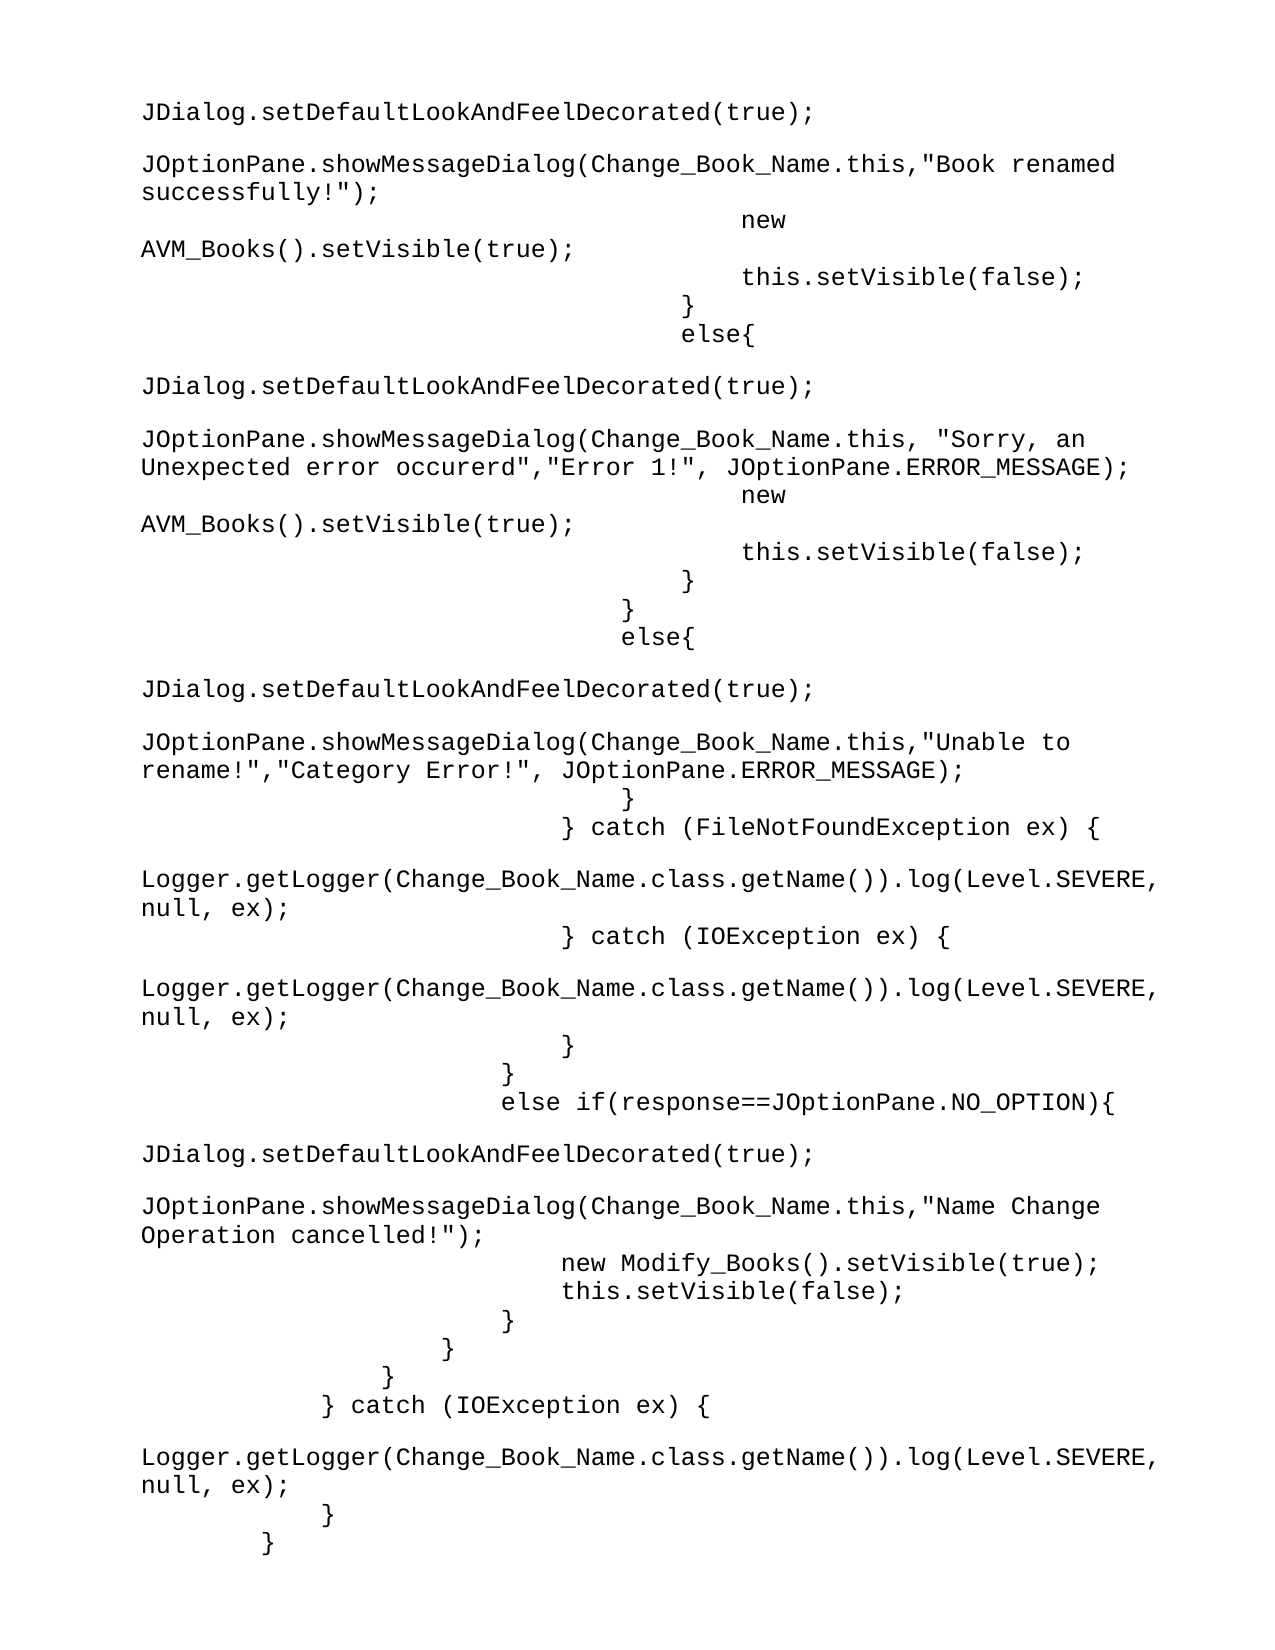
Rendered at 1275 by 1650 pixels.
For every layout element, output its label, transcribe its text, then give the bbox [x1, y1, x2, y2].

text this.setVisible(false); [141, 539, 1200, 568]
text JDialog.setDefaultLookAndFeelDecorated(true); [141, 75, 1200, 127]
text } [141, 1530, 1200, 1558]
text } [141, 596, 1200, 624]
text JDialog.setDefaultLookAndFeelDecorated(true); [141, 653, 1200, 705]
text } [141, 1032, 1200, 1061]
text else{ [141, 624, 1200, 653]
text new AVM_Books().setVisible(true); [141, 483, 1200, 539]
text this.setVisible(false); [141, 1279, 1200, 1307]
text } [141, 1336, 1200, 1364]
text JOptionPane.showMessageDialog(Change_Book_Name.this, "Sorry, an Unexpected error occurerd","Error 1!", JOptionPane.ERROR_MESSAGE); [141, 402, 1200, 483]
text JDialog.setDefaultLookAndFeelDecorated(true); [141, 350, 1200, 402]
text } catch (FileNotFoundException ex) { [141, 814, 1200, 843]
text JDialog.setDefaultLookAndFeelDecorated(true); [141, 1117, 1200, 1170]
text JOptionPane.showMessageDialog(Change_Book_Name.this,"Unable to rename!","Category Error!", JOptionPane.ERROR_MESSAGE); [141, 705, 1200, 786]
text } [141, 568, 1200, 596]
text JOptionPane.showMessageDialog(Change_Book_Name.this,"Book renamed successfully!"); [141, 127, 1200, 208]
text this.setVisible(false); [141, 265, 1200, 293]
text Logger.getLogger(Change_Book_Name.class.getName()).log(Level.SEVERE, null, ex); [141, 843, 1200, 923]
text Logger.getLogger(Change_Book_Name.class.getName()).log(Level.SEVERE, null, ex); [141, 952, 1200, 1032]
text else{ [141, 321, 1200, 350]
text } [141, 1307, 1200, 1336]
text Logger.getLogger(Change_Book_Name.class.getName()).log(Level.SEVERE, null, ex); [141, 1421, 1200, 1501]
text } catch (IOException ex) { [141, 923, 1200, 952]
text } [141, 293, 1200, 321]
text } catch (IOException ex) { [141, 1392, 1200, 1421]
text JOptionPane.showMessageDialog(Change_Book_Name.this,"Name Change Operation cancelled!"); [141, 1170, 1200, 1251]
text else if(response==JOptionPane.NO_OPTION){ [141, 1089, 1200, 1117]
text new AVM_Books().setVisible(true); [141, 208, 1200, 265]
text } [141, 1501, 1200, 1530]
text new Modify_Books().setVisible(true); [141, 1251, 1200, 1279]
text } [141, 786, 1200, 814]
text } [141, 1061, 1200, 1089]
text } [141, 1364, 1200, 1392]
